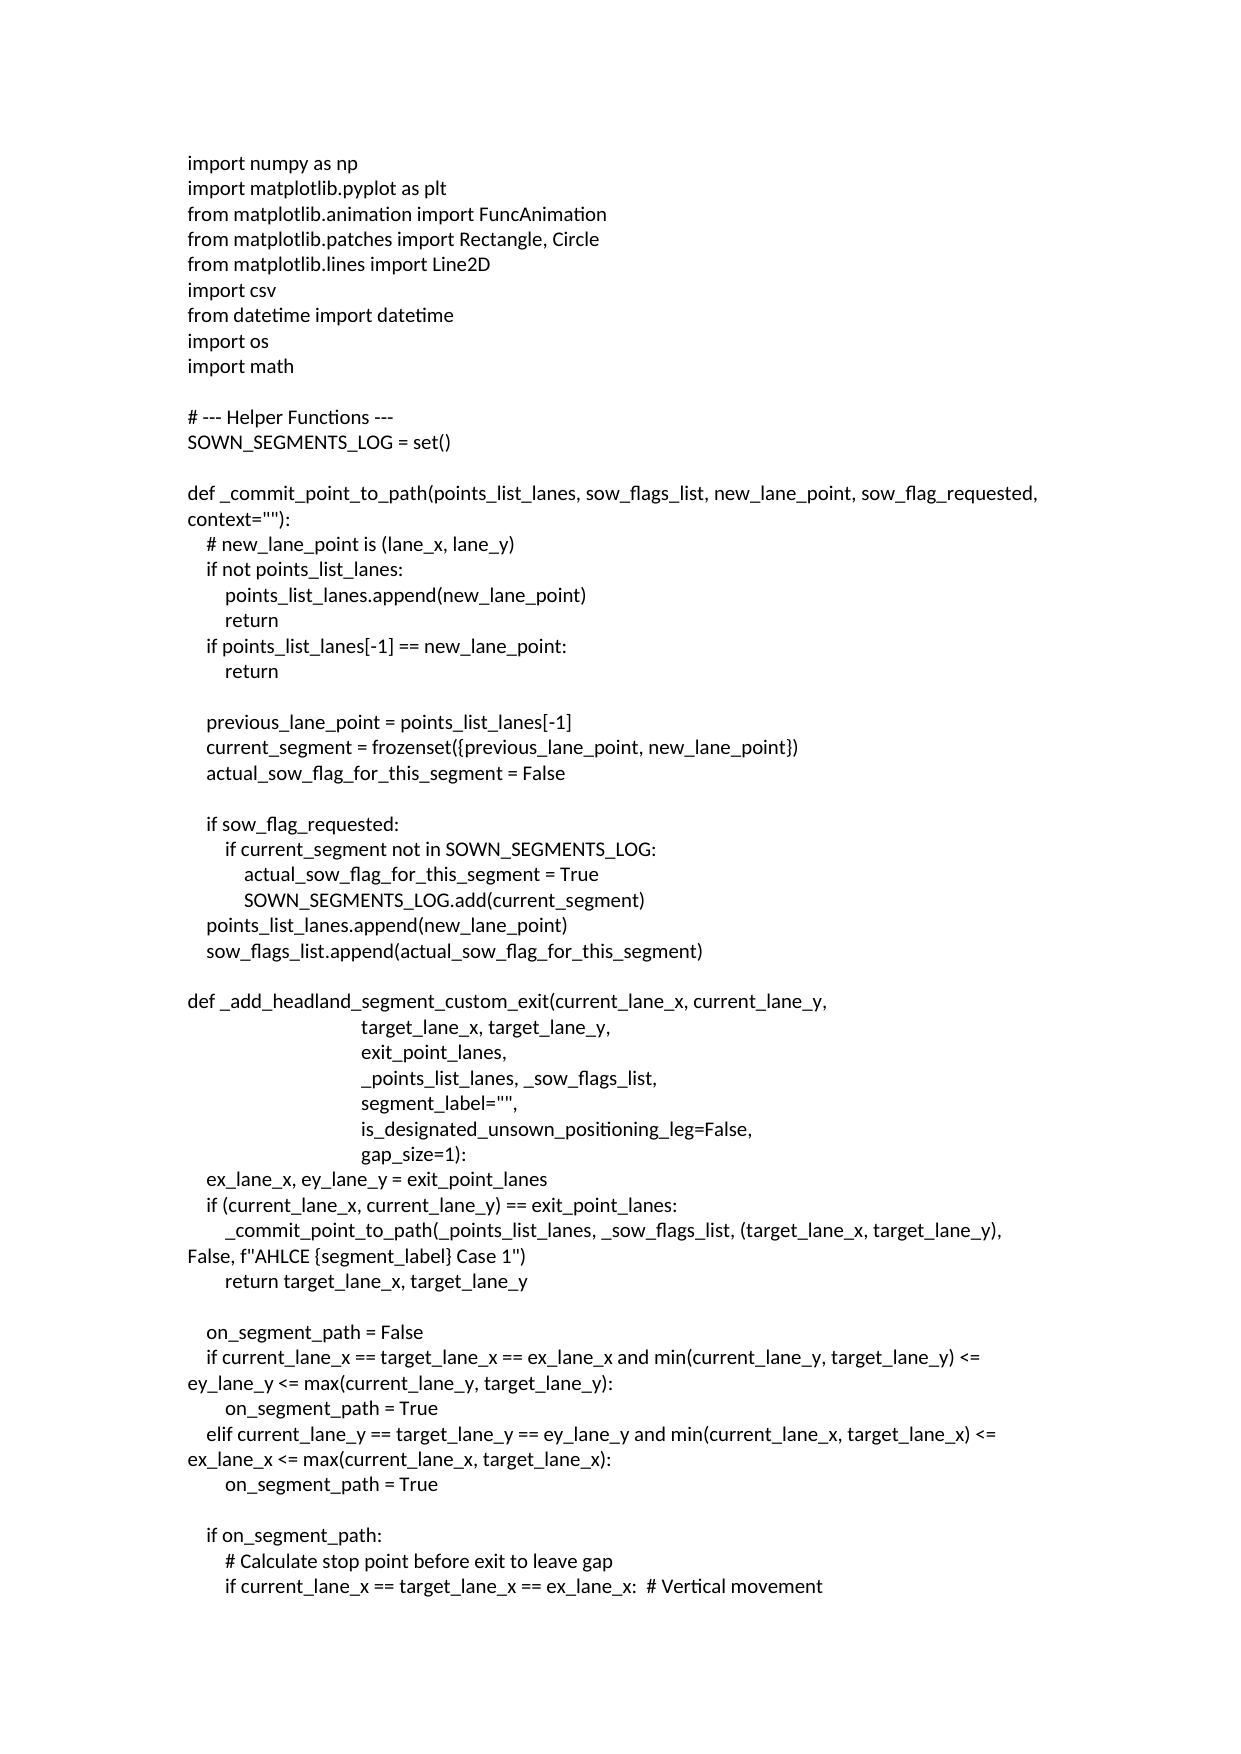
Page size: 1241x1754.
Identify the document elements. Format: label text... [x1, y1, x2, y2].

text if points_list_lanes[-1] == new_lane_point: [187, 633, 1053, 658]
text target_lane_x, target_lane_y, [187, 1014, 1053, 1039]
text exit_point_lanes, [187, 1039, 1053, 1065]
text from matplotlib.patches import Rectangle, Circle [187, 226, 1053, 252]
text from matplotlib.lines import Line2D [187, 252, 1053, 277]
text import os [187, 328, 1053, 353]
text # --- Helper Functions --- [187, 404, 1053, 429]
text current_segment = frozenset({previous_lane_point, new_lane_point}) [187, 734, 1053, 760]
text segment_label="", [187, 1090, 1053, 1116]
text import csv [187, 277, 1053, 302]
text def _add_headland_segment_custom_exit(current_lane_x, current_lane_y, [187, 989, 1053, 1014]
text if current_lane_x == target_lane_x == ex_lane_x: # Vertical movement [187, 1573, 1053, 1599]
text if on_segment_path: [187, 1522, 1053, 1548]
text import matplotlib.pyplot as plt [187, 175, 1053, 201]
text from datetime import datetime [187, 302, 1053, 328]
text sow_flags_list.append(actual_sow_flag_for_this_segment) [187, 938, 1053, 963]
text import numpy as np [187, 150, 1053, 175]
text import math [187, 353, 1053, 379]
text actual_sow_flag_for_this_segment = True [187, 862, 1053, 887]
text _commit_point_to_path(_points_list_lanes, _sow_flags_list, (target_lane_x, target_lane_y), False, f"AHLCE {segment_label} Case 1") [187, 1217, 1053, 1268]
text actual_sow_flag_for_this_segment = False [187, 760, 1053, 785]
text on_segment_path = True [187, 1472, 1053, 1497]
text # new_lane_point is (lane_x, lane_y) [187, 531, 1053, 557]
text SOWN_SEGMENTS_LOG.add(current_segment) [187, 887, 1053, 912]
text if (current_lane_x, current_lane_y) == exit_point_lanes: [187, 1192, 1053, 1217]
text if current_segment not in SOWN_SEGMENTS_LOG: [187, 836, 1053, 862]
text on_segment_path = False [187, 1319, 1053, 1344]
text if not points_list_lanes: [187, 557, 1053, 582]
text elif current_lane_y == target_lane_y == ey_lane_y and min(current_lane_x, target_lane_x) <= ex_lane_x <= max(current_lane_x, target_lane_x): [187, 1421, 1053, 1472]
text if current_lane_x == target_lane_x == ex_lane_x and min(current_lane_y, target_lane_y) <= ey_lane_y <= max(current_lane_y, target_lane_y): [187, 1344, 1053, 1395]
text previous_lane_point = points_list_lanes[-1] [187, 709, 1053, 734]
text return [187, 658, 1053, 684]
text points_list_lanes.append(new_lane_point) [187, 912, 1053, 938]
text is_designated_unsown_positioning_leg=False, [187, 1116, 1053, 1141]
text from matplotlib.animation import FuncAnimation [187, 201, 1053, 226]
text if sow_flag_requested: [187, 811, 1053, 836]
text _points_list_lanes, _sow_flags_list, [187, 1065, 1053, 1090]
text on_segment_path = True [187, 1395, 1053, 1421]
text return [187, 607, 1053, 633]
text return target_lane_x, target_lane_y [187, 1268, 1053, 1294]
text gap_size=1): [187, 1141, 1053, 1167]
text # Calculate stop point before exit to leave gap [187, 1548, 1053, 1573]
text points_list_lanes.append(new_lane_point) [187, 582, 1053, 607]
text SOWN_SEGMENTS_LOG = set() [187, 429, 1053, 455]
text def _commit_point_to_path(points_list_lanes, sow_flags_list, new_lane_point, sow_flag_requested, context=""): [187, 480, 1053, 531]
text ex_lane_x, ey_lane_y = exit_point_lanes [187, 1167, 1053, 1192]
